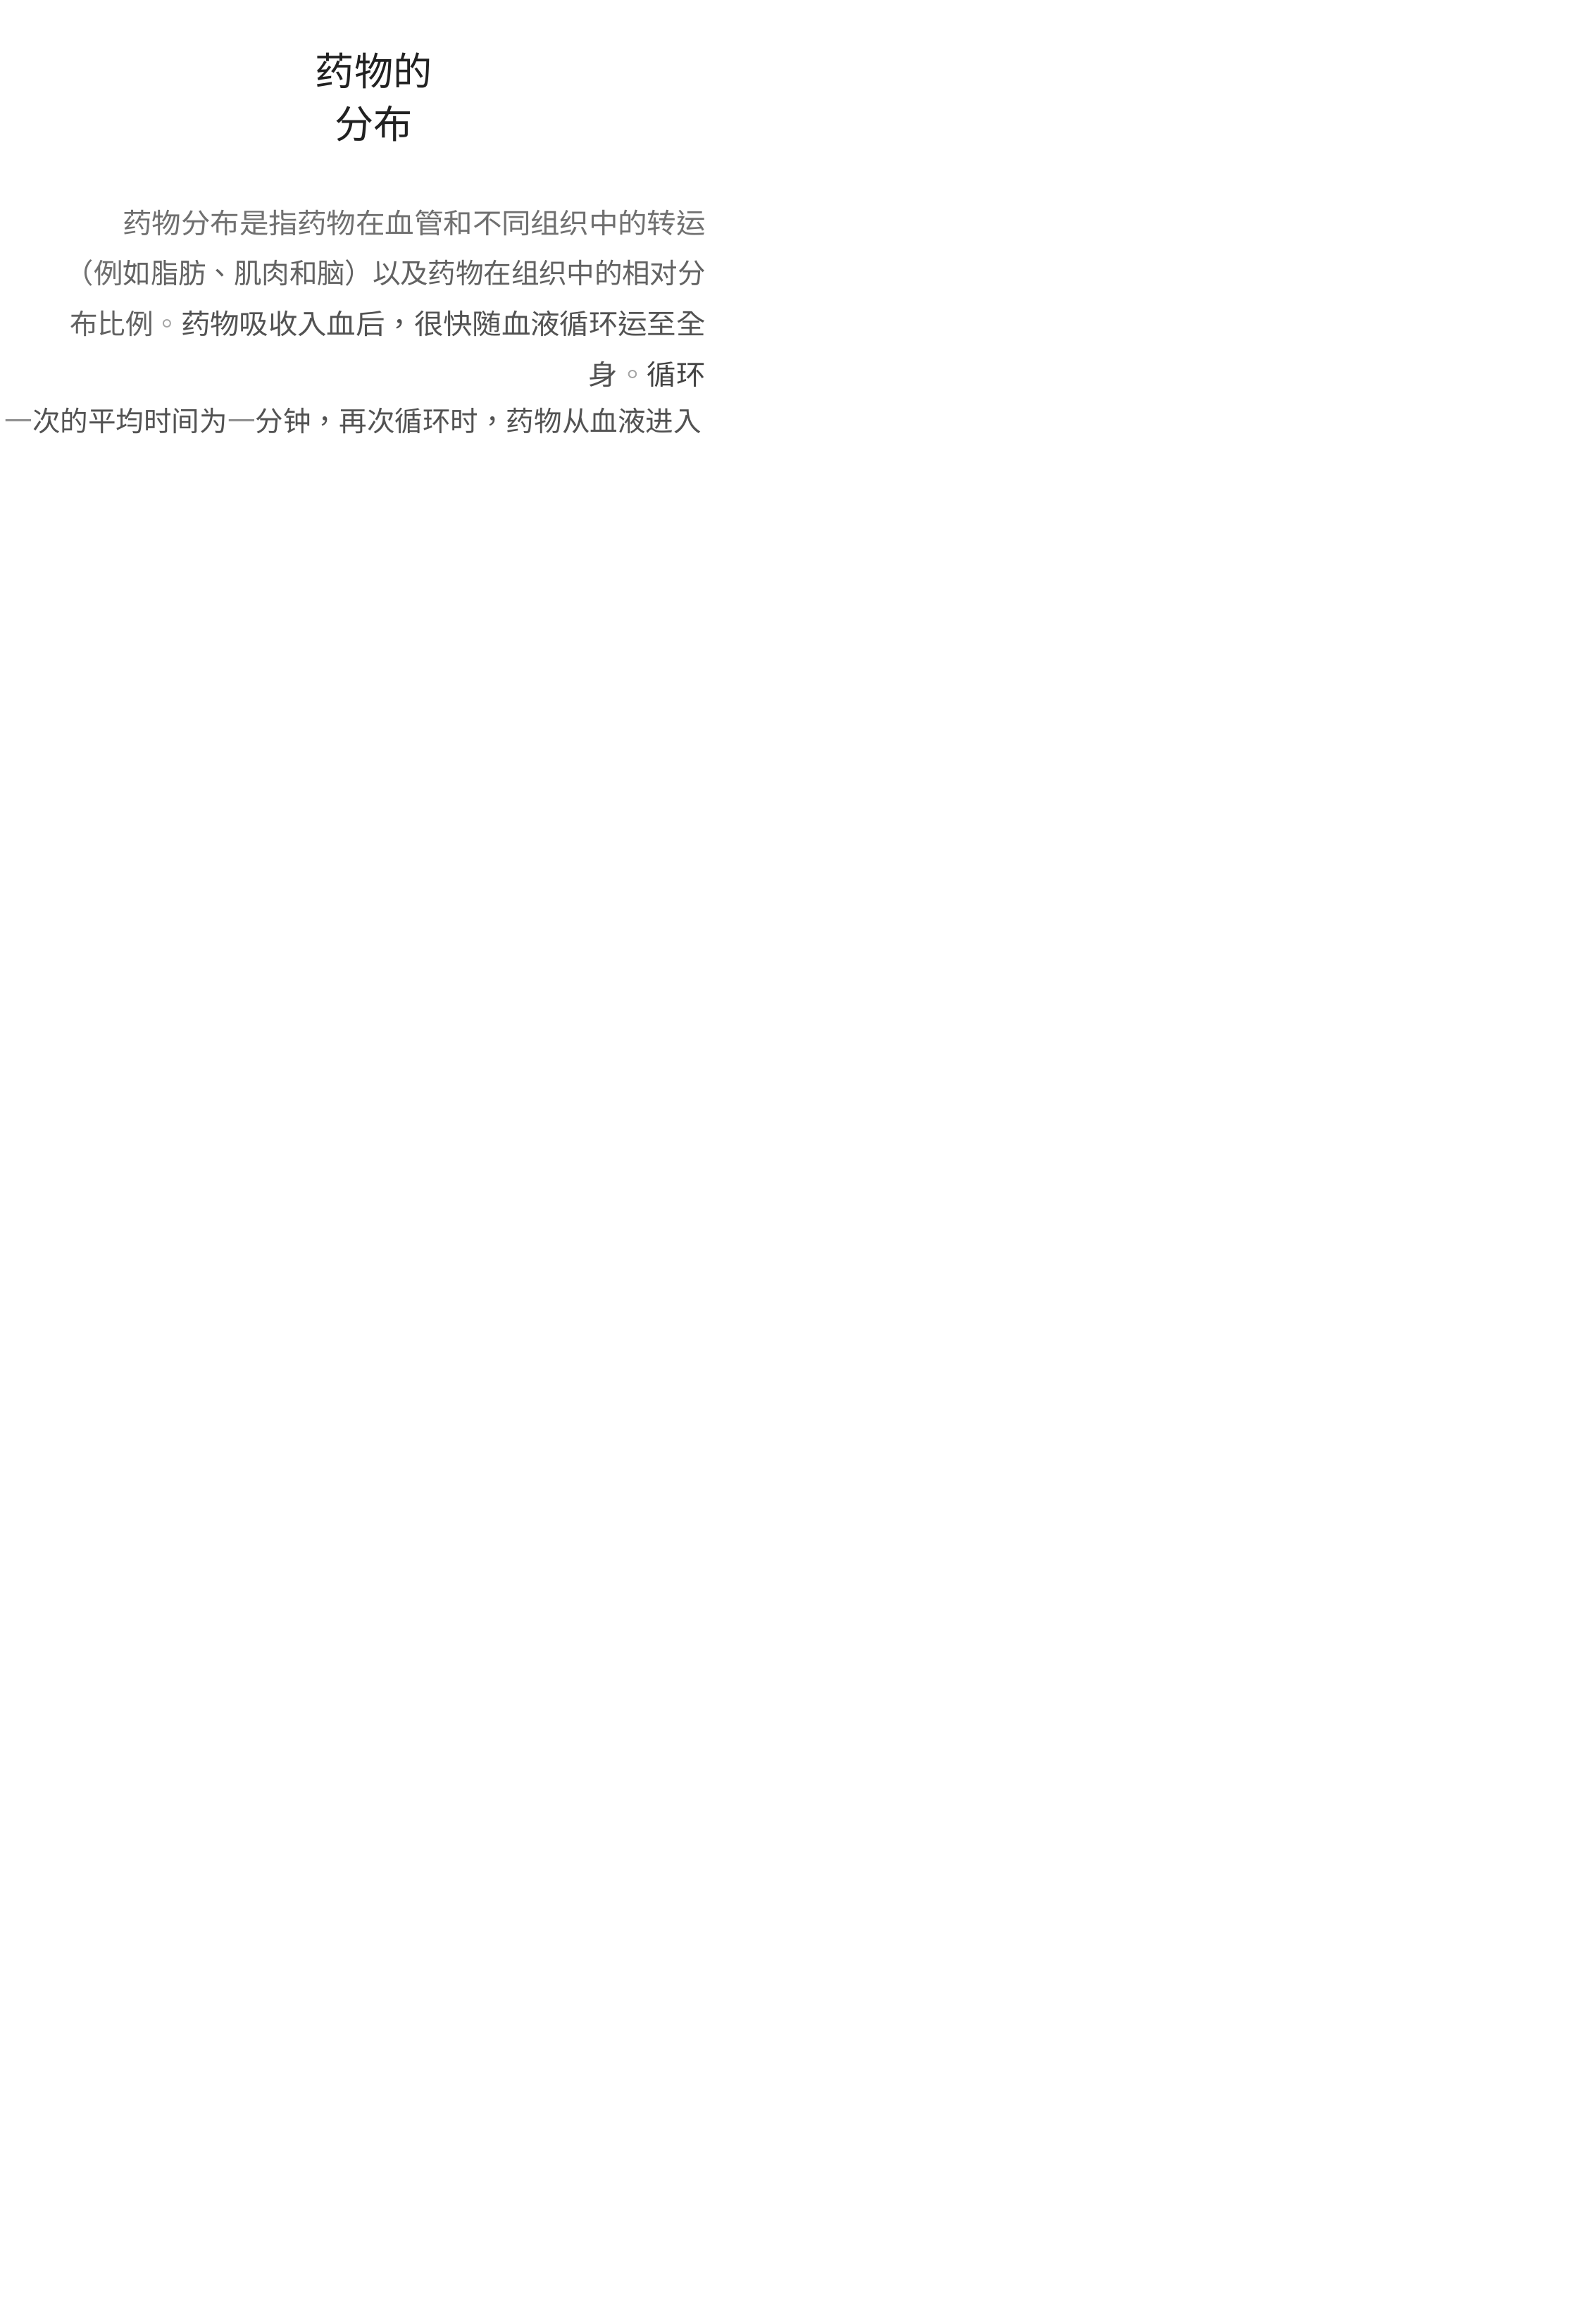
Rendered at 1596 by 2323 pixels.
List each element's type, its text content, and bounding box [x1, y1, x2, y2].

subtitle 药物的分布 [306, 44, 442, 150]
text 药物分布是指药物在血管和不同组织中的转运（例如脂肪、肌肉和脑）以及药物在组织中的相对分布比例。药物吸收入血后，很快随血液循环运至全身。循环 [48, 204, 705, 393]
text 一次的平均时间为一分钟，再次循环时，药物从血液进入 [0, 405, 702, 438]
